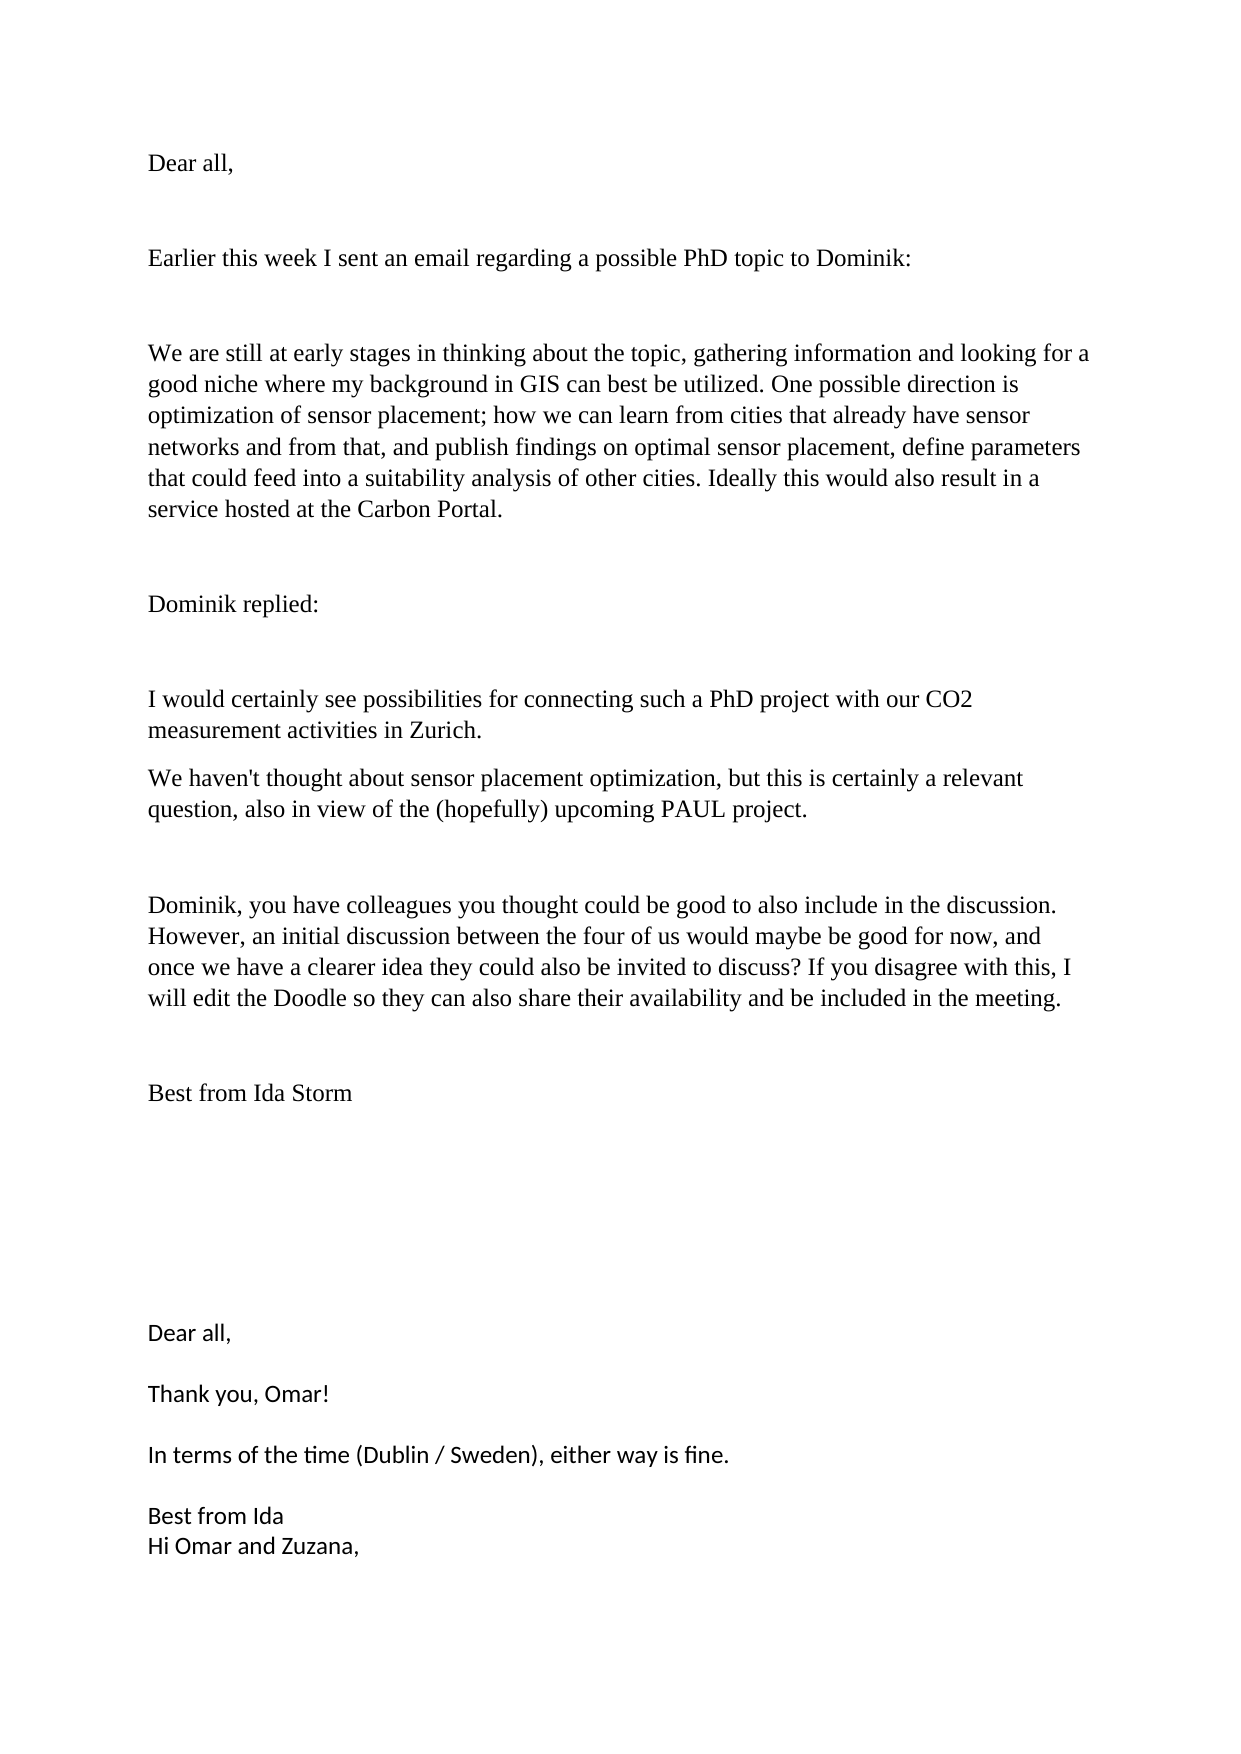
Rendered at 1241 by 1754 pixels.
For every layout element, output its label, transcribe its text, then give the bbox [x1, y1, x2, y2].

text Dear all, [148, 148, 1093, 176]
text Hi Omar and Zuzana, [148, 1530, 1093, 1561]
text I would certainly see possibilities for connecting such a PhD project with our CO2 measurement activities in Zurich. [148, 684, 1093, 744]
text We haven't thought about sensor placement optimization, but this is certainly a relevant question, also in view of the (hopefully) upcoming PAUL project. [148, 763, 1093, 823]
text Dominik replied: [148, 589, 1093, 618]
text Dominik, you have colleagues you thought could be good to also include in the discussion. However, an initial discussion between the four of us would maybe be good for now, and once we have a clearer idea they could also be invited to discuss? If you disagree with this, I will edit the Doodle so they can also share their availability and be included in the meeting. [148, 890, 1093, 1012]
text Thank you, Omar! [148, 1378, 1093, 1408]
text We are still at early stages in thinking about the topic, gathering information and looking for a good niche where my background in GIS can best be utilized. One possible direction is optimization of sensor placement; how we can learn from cities that already have sensor networks and from that, and publish findings on optimal sensor placement, define parameters that could feed into a suitability analysis of other cities. Ideally this would also result in a service hosted at the Carbon Portal. [148, 338, 1093, 522]
text Best from Ida Storm [148, 1078, 1093, 1107]
text Dear all, [148, 1317, 1093, 1347]
text Best from Ida [148, 1500, 1093, 1530]
text In terms of the time (Dublin / Sweden), either way is fine. [148, 1439, 1093, 1469]
text Earlier this week I sent an email regarding a possible PhD topic to Dominik: [148, 243, 1093, 272]
